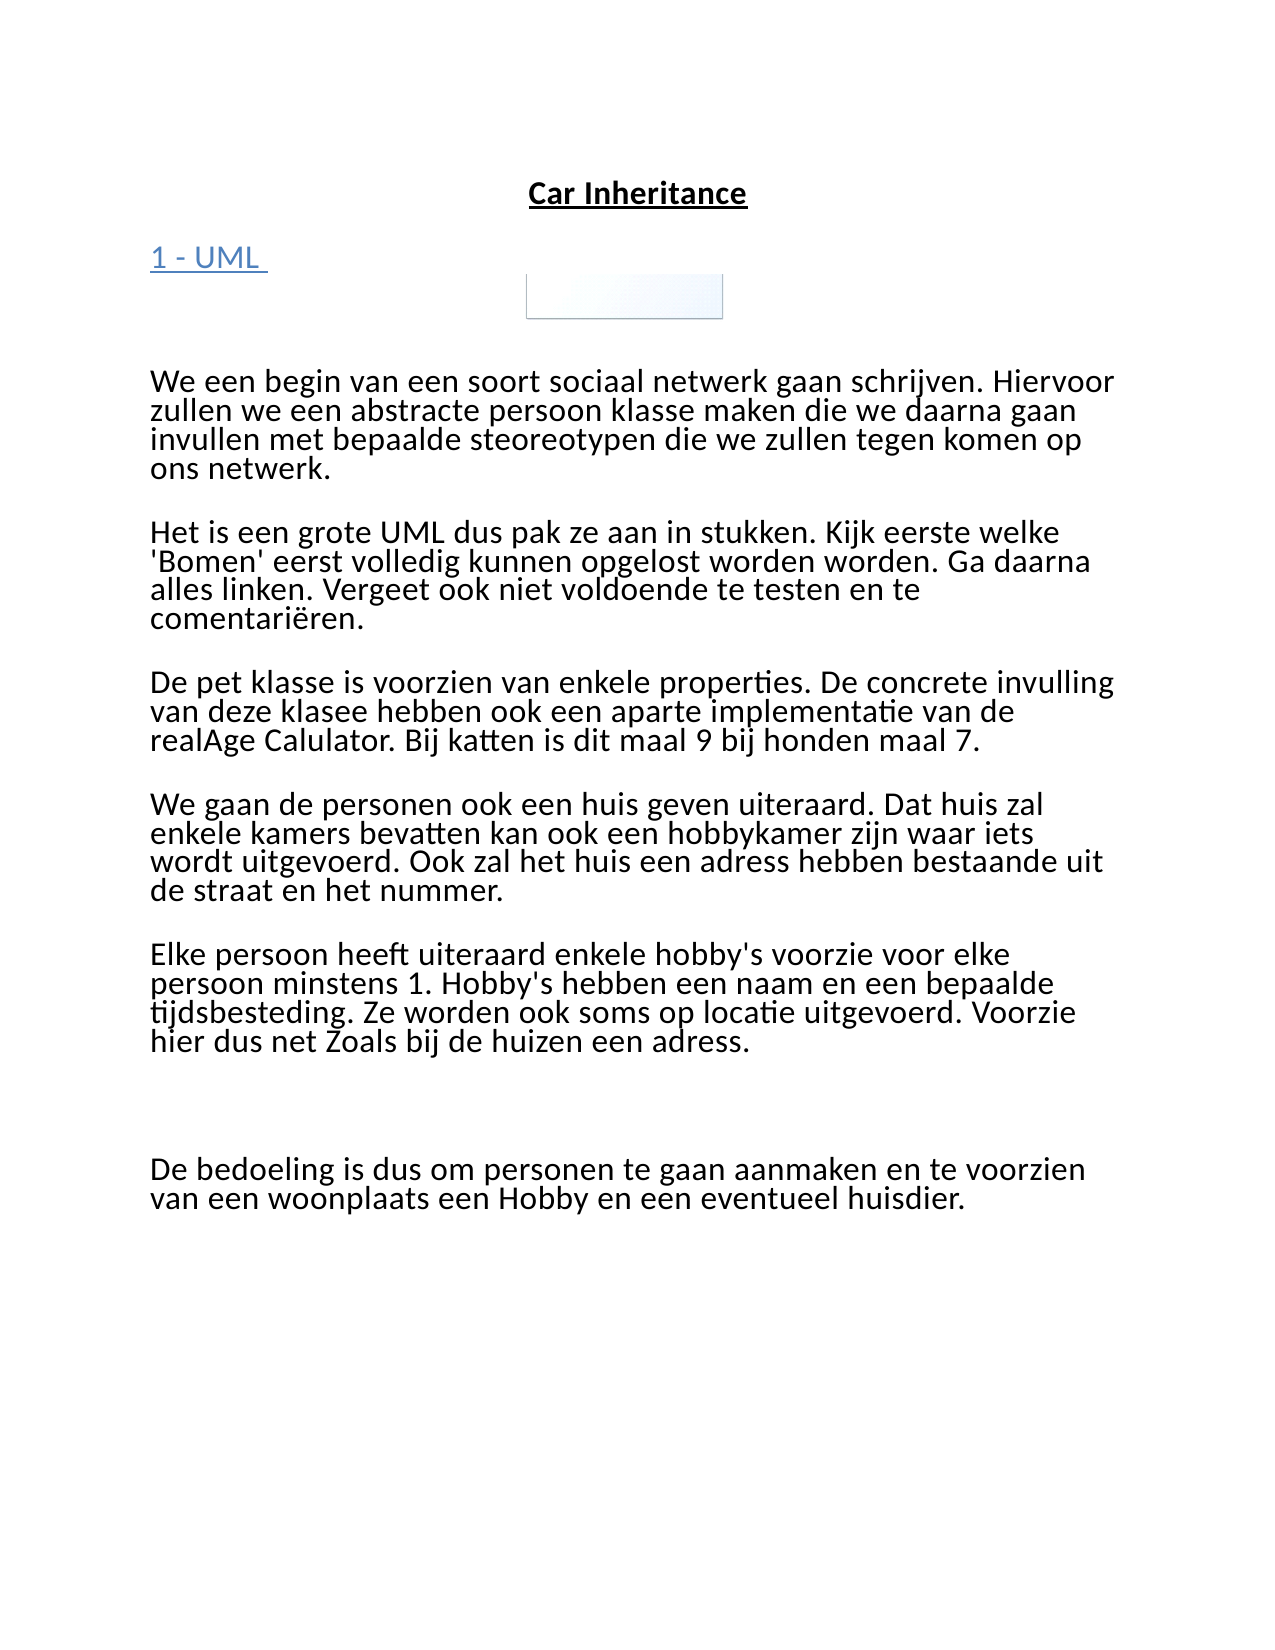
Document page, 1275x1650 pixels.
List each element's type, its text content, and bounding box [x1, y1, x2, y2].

text 1 - UML [150, 245, 1125, 274]
text Car Inheritance [150, 181, 1125, 210]
text Elke persoon heeft uiteraard enkele hobby's voorzie voor elke persoon minstens 1. Hobby's hebben een naam en een bepaalde tijdsbesteding. Ze worden ook soms op locatie uitgevoerd. Voorzie hier dus net Zoals bij de huizen een adress. [150, 943, 1125, 1058]
text We een begin van een soort sociaal netwerk gaan schrijven. Hiervoor zullen we een abstracte persoon klasse maken die we daarna gaan invullen met bepaalde steoreotypen die we zullen tegen komen op ons netwerk. [150, 370, 1125, 485]
text We gaan de personen ook een huis geven uiteraard. Dat huis zal enkele kamers bevatten kan ook een hobbykamer zijn waar iets wordt uitgevoerd. Ook zal het huis een adress hebben bestaande uit de straat en het nummer. [150, 792, 1125, 907]
text De bedoeling is dus om personen te gaan aanmaken en te voorzien van een woonplaats een Hobby en een eventueel huisdier. [150, 1157, 1125, 1215]
text De pet klasse is voorzien van enkele properties. De concrete invulling van deze klasee hebben ook een aparte implementatie van de realAge Calulator. Bij katten is dit maal 9 bij honden maal 7. [150, 671, 1125, 757]
text Het is een grote UML dus pak ze aan in stukken. Kijk eerste welke 'Bomen' eerst volledig kunnen opgelost worden worden. Ga daarna alles linken. Vergeet ook niet voldoende te testen en te comentariëren. [150, 520, 1125, 635]
